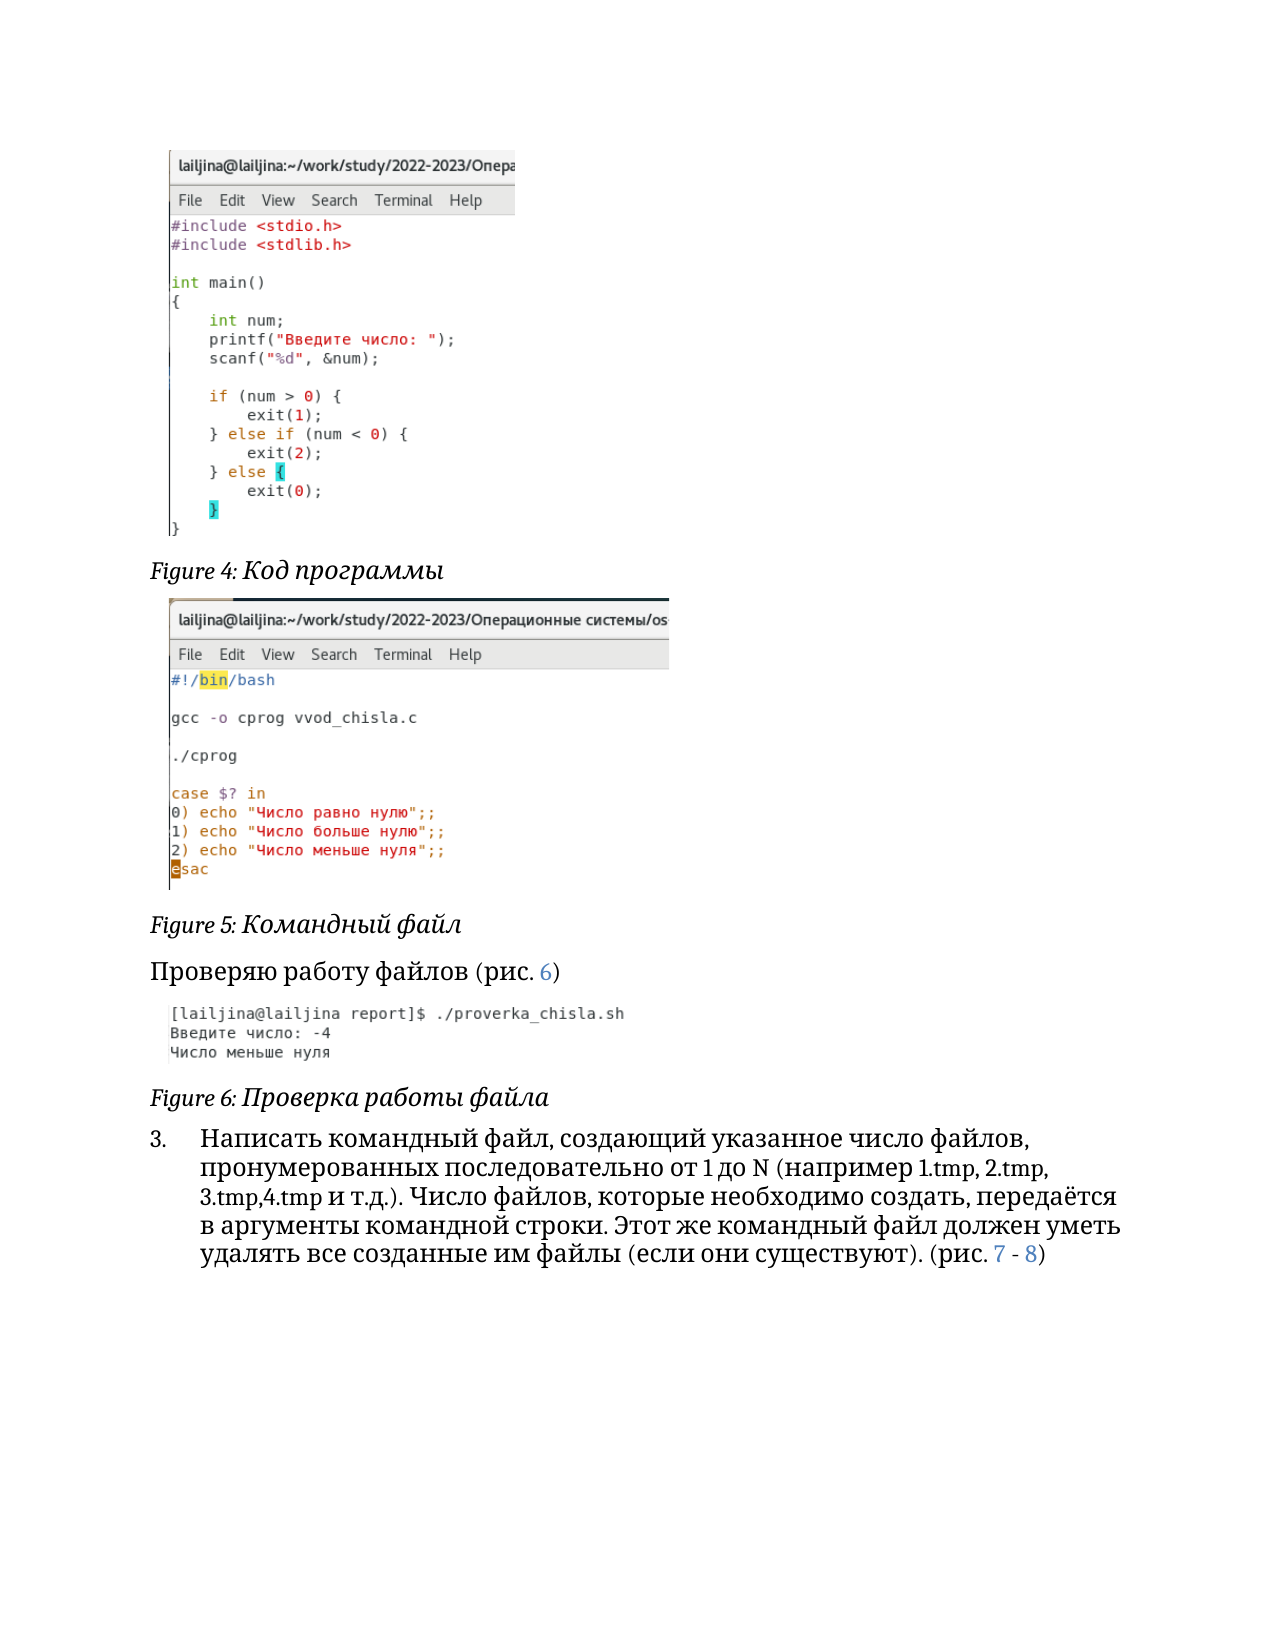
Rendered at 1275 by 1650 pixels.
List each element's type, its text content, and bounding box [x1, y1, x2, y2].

text Figure 5: Командный файл [150, 911, 1125, 939]
picture [168, 1005, 654, 1064]
text Проверяю работу файлов (рис. 6) [150, 958, 1125, 987]
text Figure 6: Проверка работы файла [150, 1084, 1125, 1113]
text Figure 4: Код программы [150, 557, 1125, 586]
list Написать командный файл, создающий указанное число файлов, пронумерованных последовательно от 1 до N (например 1.tmp, 2.tmp, 3.tmp,4.tmp и т.д.). Число файлов, которые необходимо создать, передаётся в аргументы командной строки. Этот же командный файл должен уметь удалять все созданные им файлы (если они существуют). (рис. 7 - 8) [150, 1125, 1125, 1269]
picture [168, 150, 515, 536]
picture [168, 598, 670, 890]
